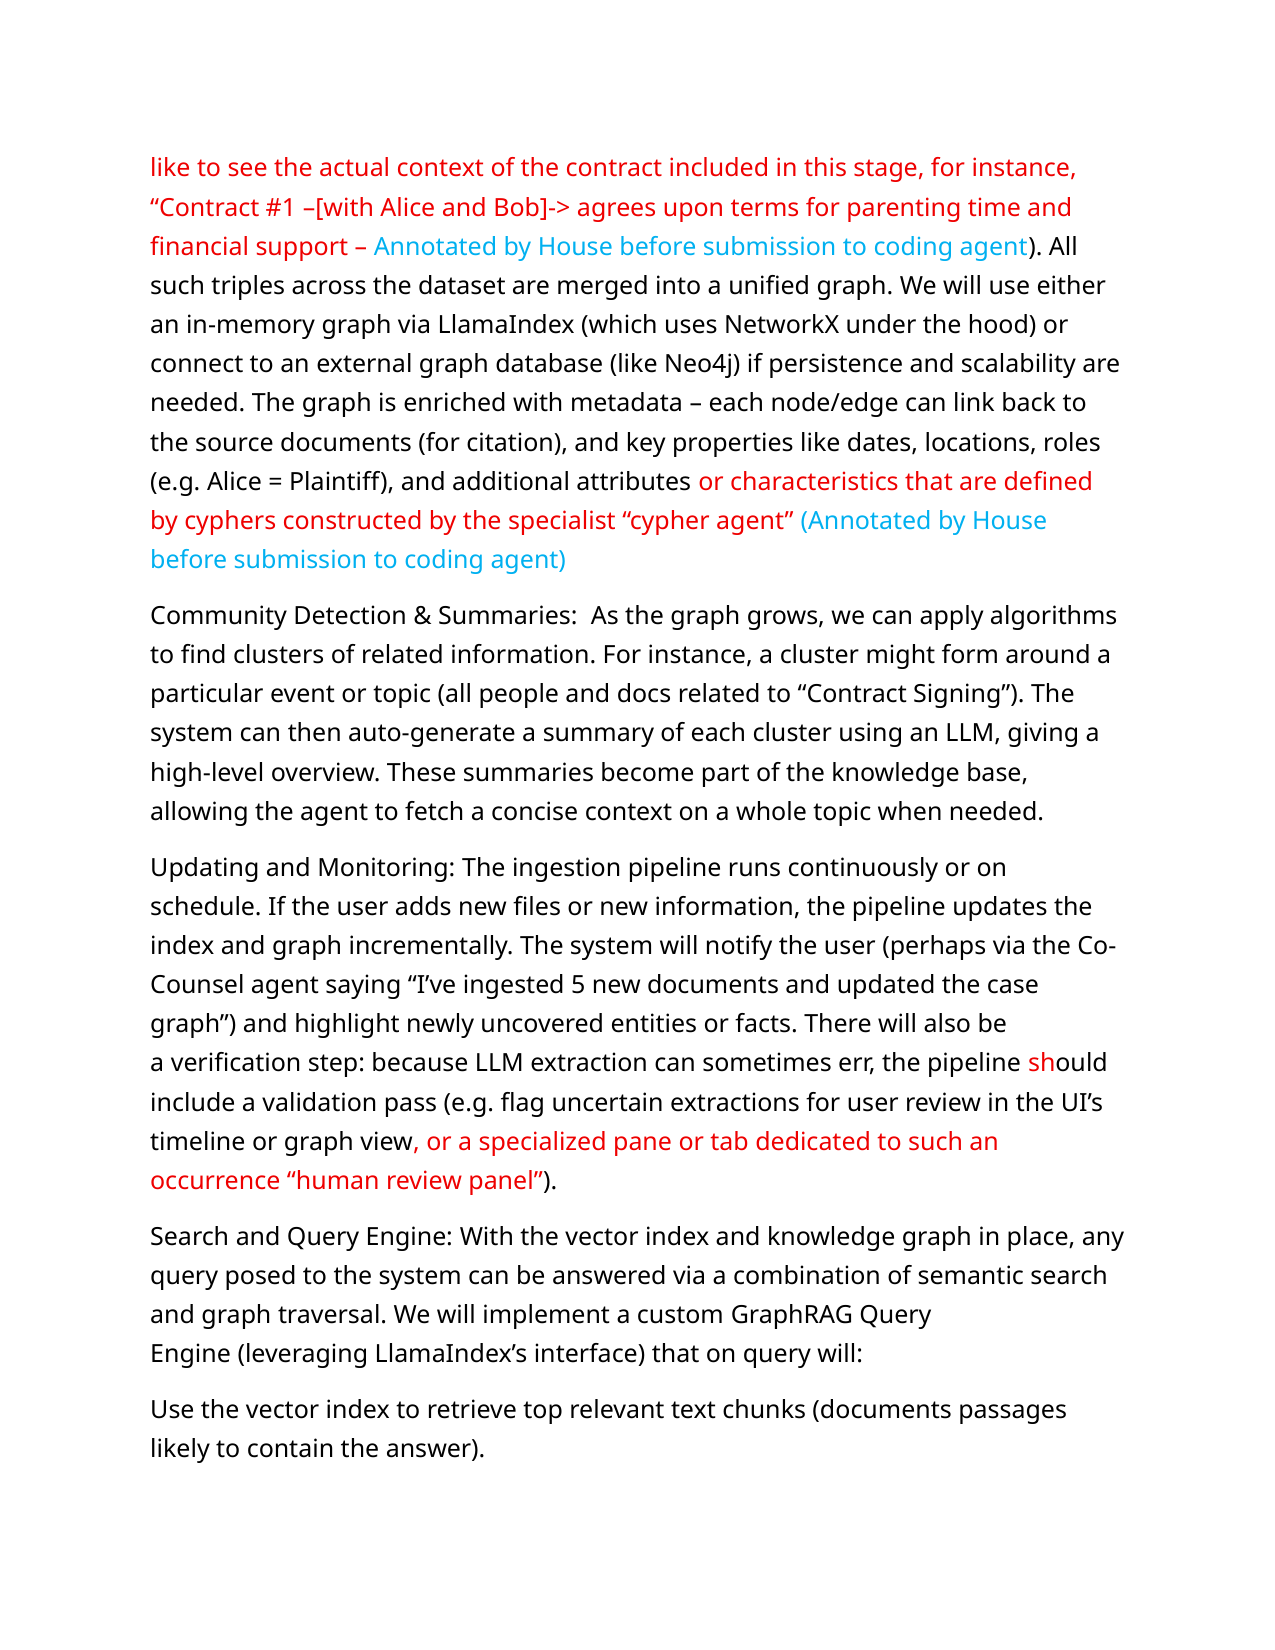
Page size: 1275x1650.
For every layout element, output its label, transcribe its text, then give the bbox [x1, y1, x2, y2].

text Community Detection & Summaries: As the graph grows, we can apply algorithms to find clusters of related information. For instance, a cluster might form around a particular event or topic (all people and docs related to “Contract Signing”). The system can then auto-generate a summary of each cluster using an LLM, giving a high-level overview. These summaries become part of the knowledge base, allowing the agent to fetch a concise context on a whole topic when needed. [150, 597, 1125, 827]
text Updating and Monitoring: The ingestion pipeline runs continuously or on schedule. If the user adds new files or new information, the pipeline updates the index and graph incrementally. The system will notify the user (perhaps via the Co-Counsel agent saying “I’ve ingested 5 new documents and updated the case graph”) and highlight newly uncovered entities or facts. There will also be a verification step: because LLM extraction can sometimes err, the pipeline should include a validation pass (e.g. flag uncertain extractions for user review in the UI’s timeline or graph view, or a specialized pane or tab dedicated to such an occurrence “human review panel”). [150, 849, 1125, 1197]
text Search and Query Engine: With the vector index and knowledge graph in place, any query posed to the system can be answered via a combination of semantic search and graph traversal. We will implement a custom GraphRAG Query Engine (leveraging LlamaIndex’s interface) that on query will: [150, 1218, 1125, 1370]
text Use the vector index to retrieve top relevant text chunks (documents passages likely to contain the answer). [150, 1392, 1125, 1465]
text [150, 150, 1125, 576]
